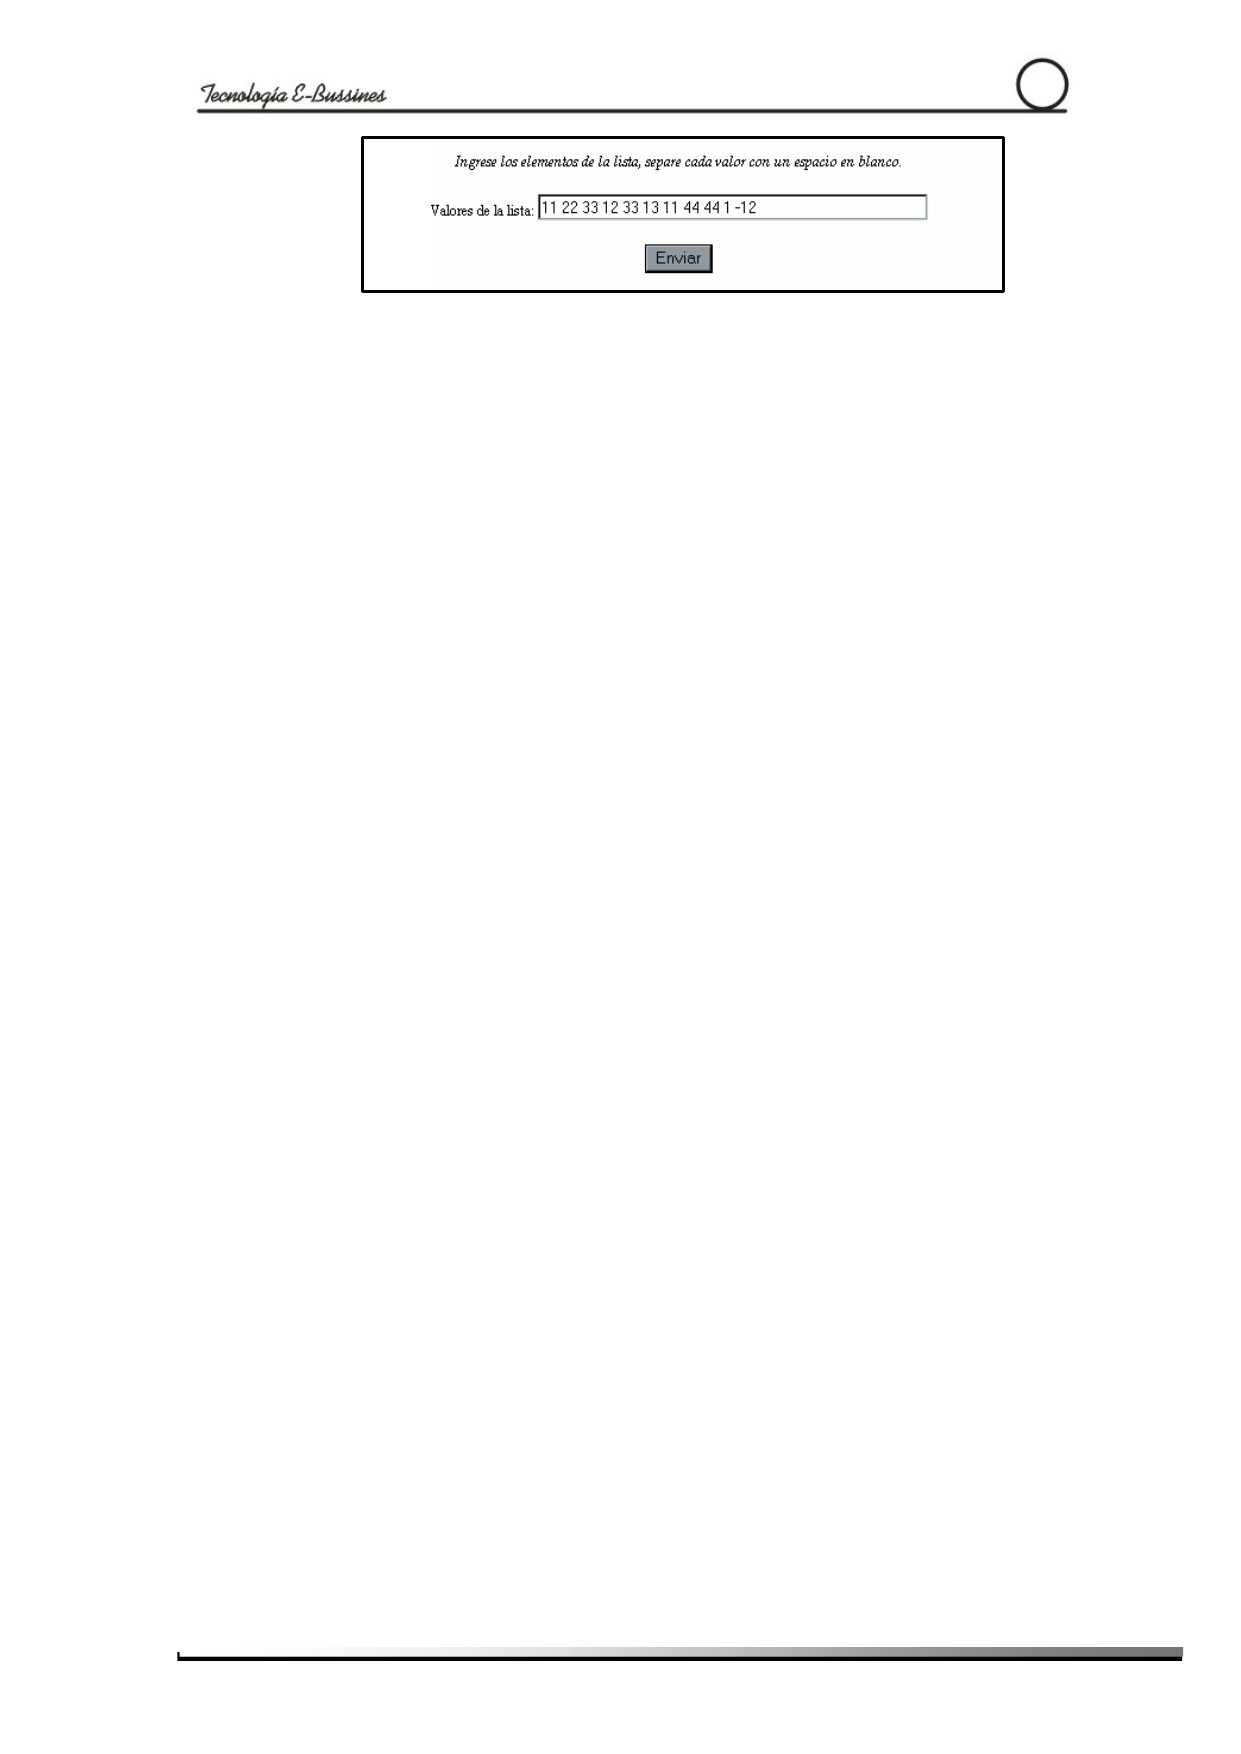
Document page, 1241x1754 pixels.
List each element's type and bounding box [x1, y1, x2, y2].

picture [177, 1647, 1184, 1661]
picture [192, 52, 1077, 115]
picture [431, 139, 1002, 290]
